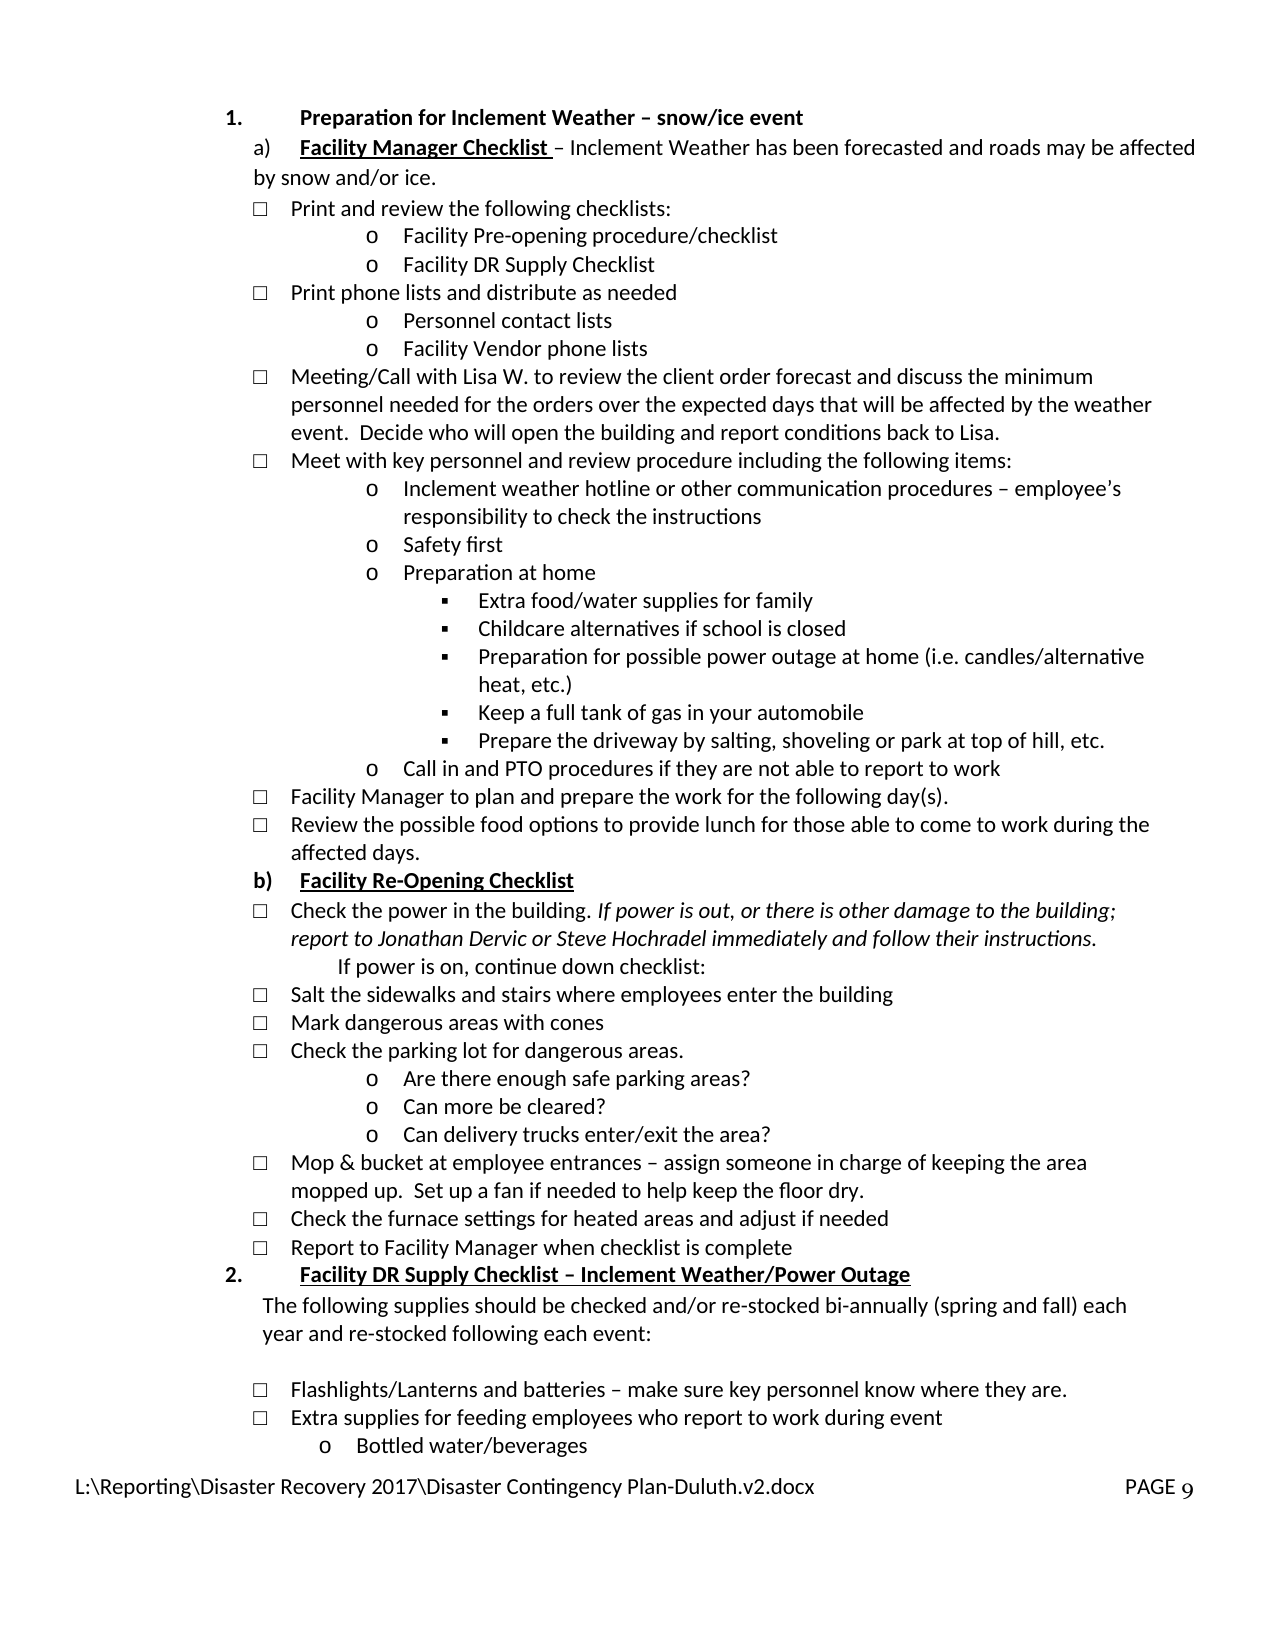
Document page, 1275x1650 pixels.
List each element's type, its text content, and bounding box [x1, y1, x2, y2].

list Salt the sidewalks and stairs where employees enter the building [253, 980, 1170, 1008]
list Childcare alternatives if school is closed [441, 614, 1155, 642]
list Keep a full tank of gas in your automobile [441, 698, 1155, 726]
list Report to Facility Manager when checklist is complete [253, 1233, 1170, 1261]
list Personnel contact lists [366, 306, 1170, 334]
list Facility Manager Checklist – Inclement Weather has been forecasted and roads may be affected by snow and/or ice. [253, 133, 1200, 191]
list Can delivery trucks enter/exit the area? [366, 1121, 1170, 1148]
list Print phone lists and distribute as needed [253, 278, 1170, 306]
list Bottled water/beverages [319, 1431, 1170, 1459]
list Preparation at home [366, 558, 1155, 586]
list Meeting/Call with Lisa W. to review the client order forecast and discuss the minimum personnel needed for the orders over the expected days that will be affected by the weather event. Decide who will open the building and report conditions back to Lisa. [253, 362, 1170, 446]
list Inclement weather hotline or other communication procedures – employee’s responsibility to check the instructions [366, 474, 1155, 530]
text The following supplies should be checked and/or re-stocked bi-annually (spring and fall) each year and re-stocked following each event: [262, 1291, 1170, 1347]
list Facility Vendor phone lists [366, 334, 1170, 362]
list Facility Pre-opening procedure/checklist [366, 222, 1170, 250]
list Mop & bucket at employee entrances – assign someone in charge of keeping the area mopped up. Set up a fan if needed to help keep the floor dry. [253, 1148, 1170, 1204]
list Prepare the driveway by salting, shoveling or park at top of hill, etc. [441, 726, 1155, 754]
list Extra food/water supplies for family [441, 586, 1155, 614]
list Review the possible food options to provide lunch for those able to come to work during the affected days. [253, 810, 1170, 866]
list Check the parking lot for dangerous areas. [253, 1036, 1170, 1064]
list Preparation for possible power outage at home (i.e. candles/alternative heat, etc.) [441, 642, 1155, 698]
list Check the power in the building. If power is out, or there is other damage to the building; report to Jonathan Dervic or Steve Hochradel immediately and follow their instructions. [253, 896, 1170, 952]
list Facility Re-Opening Checklist [253, 866, 1200, 894]
list Flashlights/Lanterns and batteries – make sure key personnel know where they are. [253, 1375, 1170, 1403]
list Are there enough safe parking areas? [366, 1064, 1170, 1092]
list Meet with key personnel and review procedure including the following items: [253, 446, 1155, 474]
list Facility Manager to plan and prepare the work for the following day(s). [253, 782, 1155, 810]
list Extra supplies for feeding employees who report to work during event [253, 1403, 1170, 1431]
list Preparation for Inclement Weather – snow/ice event [225, 103, 1200, 131]
list Call in and PTO procedures if they are not able to report to work [366, 754, 1155, 782]
list Mark dangerous areas with cones [253, 1008, 1170, 1036]
list Facility DR Supply Checklist – Inclement Weather/Power Outage [225, 1261, 1200, 1289]
list Facility DR Supply Checklist [366, 250, 1170, 278]
text If power is on, continue down checklist: [337, 952, 1170, 980]
list Safety first [366, 530, 1155, 558]
list Can more be cleared? [366, 1092, 1170, 1121]
list Check the furnace settings for heated areas and adjust if needed [253, 1204, 1170, 1233]
list Print and review the following checklists: [253, 194, 1170, 222]
